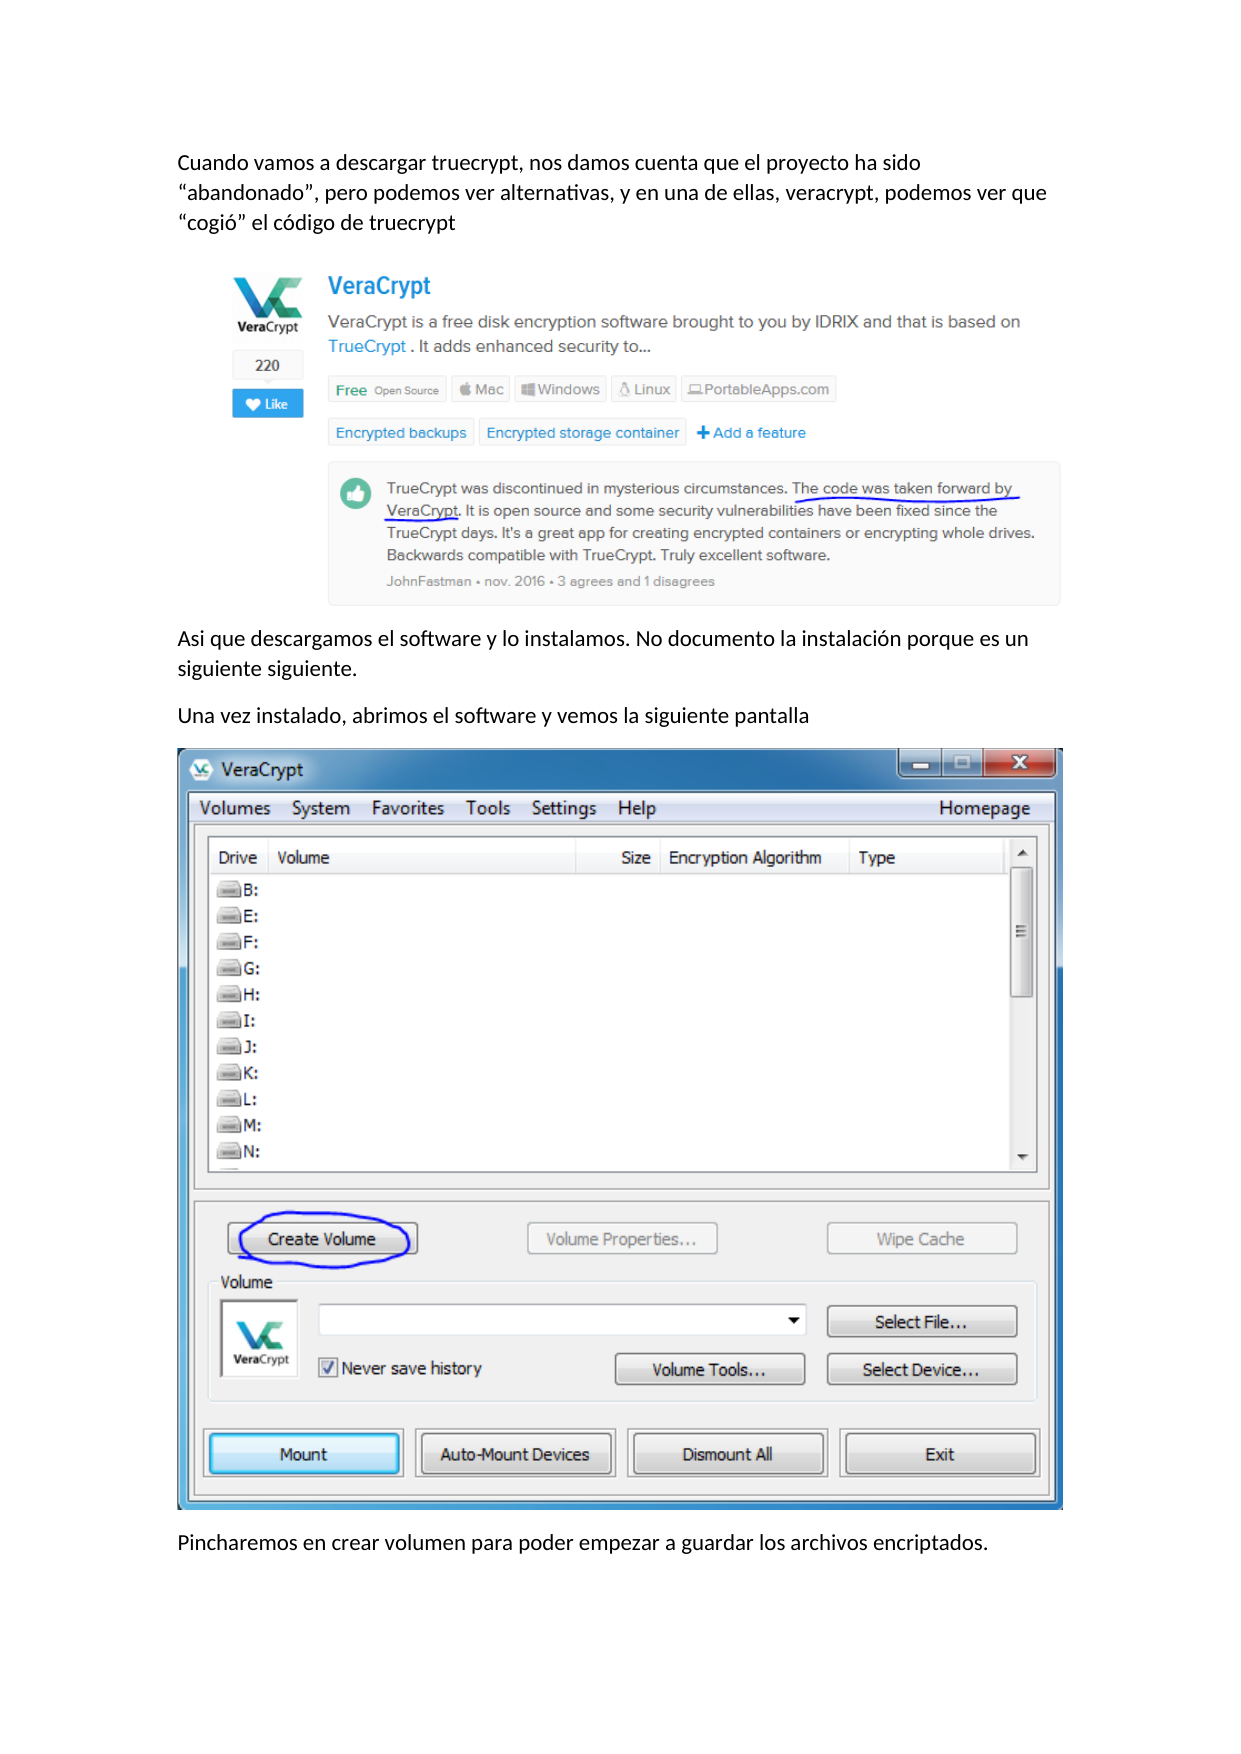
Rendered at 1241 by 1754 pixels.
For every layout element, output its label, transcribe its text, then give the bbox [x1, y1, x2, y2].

text Una vez instalado, abrimos el software y vemos la siguiente pantalla [177, 701, 1063, 729]
text Pincharemos en crear volumen para poder empezar a guardar los archivos encriptados. [177, 1528, 1063, 1556]
picture [177, 748, 1063, 1510]
picture [177, 255, 1063, 606]
text Asi que descargamos el software y lo instalamos. No documento la instalación porque es un siguiente siguiente. [177, 624, 1063, 682]
text Cuando vamos a descargar truecrypt, nos damos cuenta que el proyecto ha sido “abandonado”, pero podemos ver alternativas, y en una de ellas, veracrypt, podemos ver que “cogió” el código de truecrypt [177, 148, 1063, 236]
